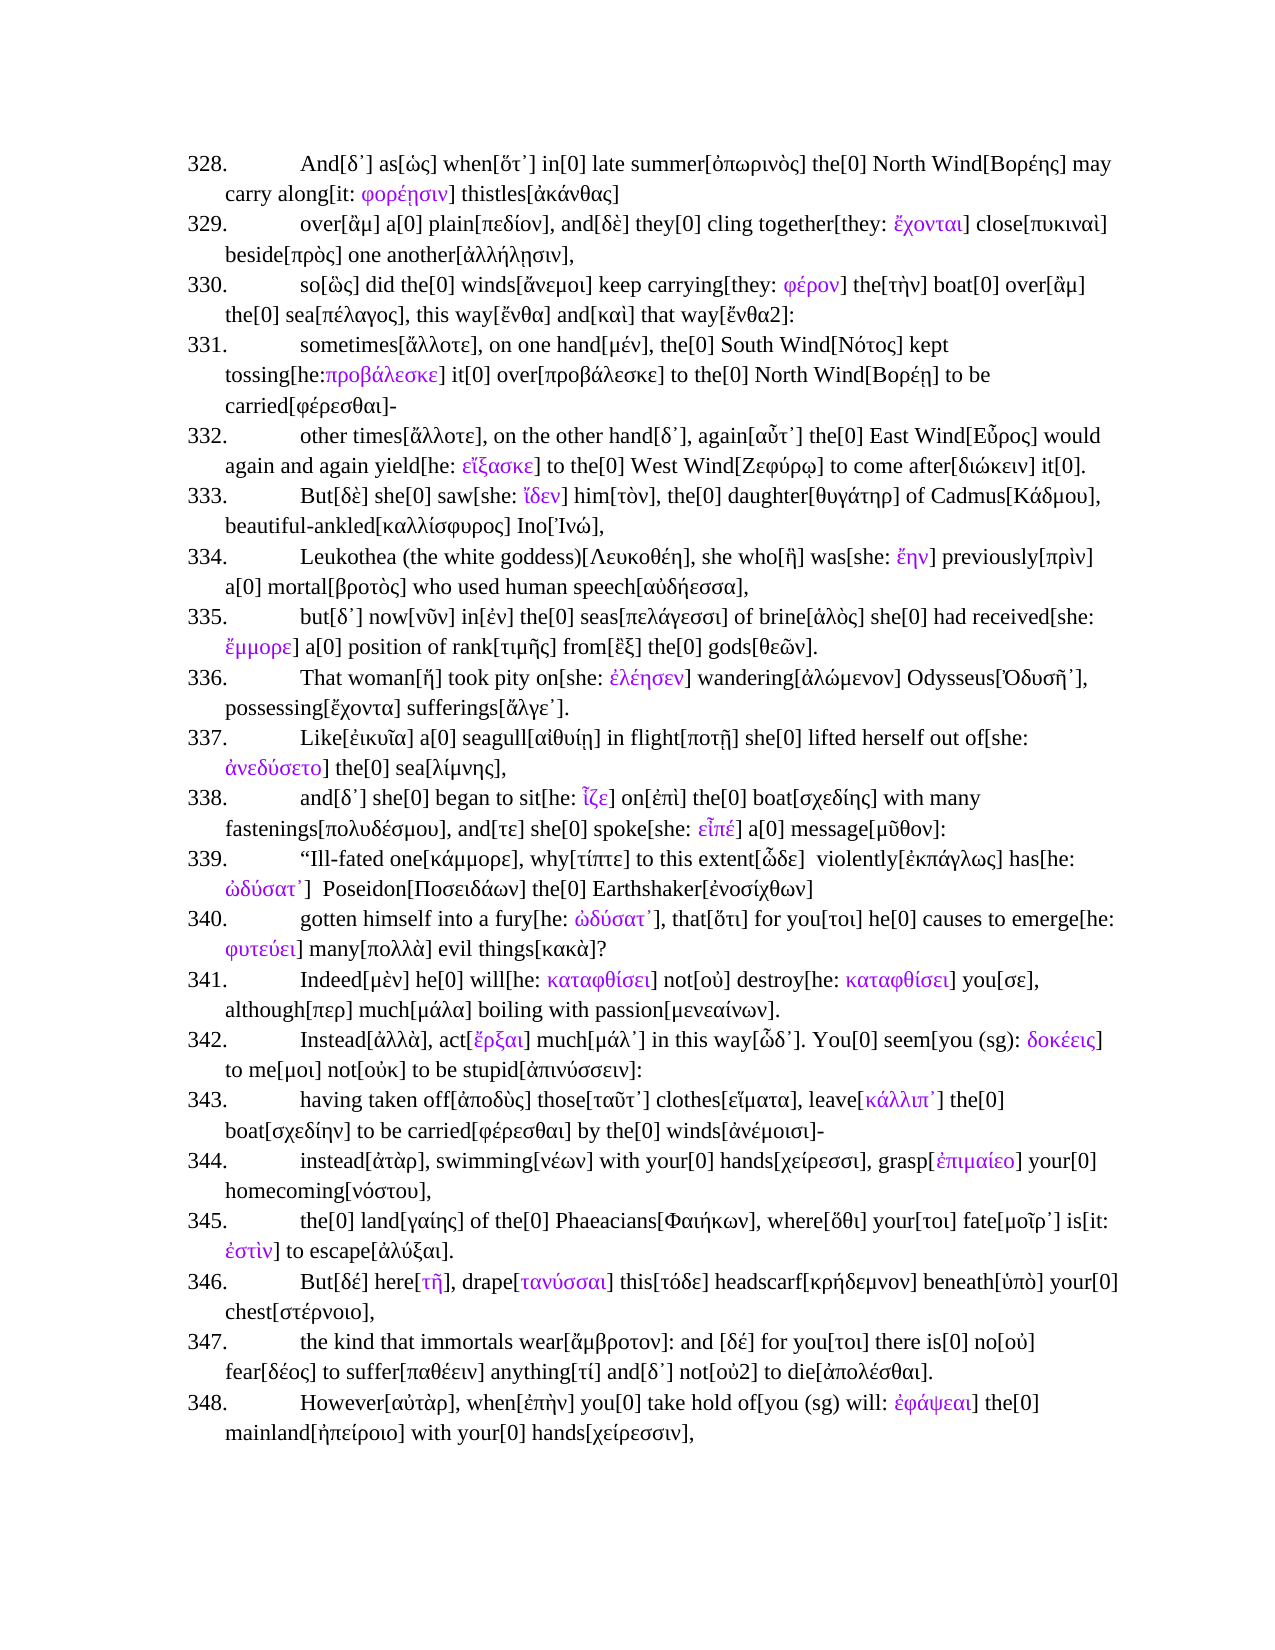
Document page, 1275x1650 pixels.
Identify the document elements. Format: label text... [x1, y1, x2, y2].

list the kind that immortals wear[ἄμβροτον]: and [δέ] for you[τοι] there is[0] no[οὐ] fear[δέος] to suffer[παθέειν] anything[τί] and[δ᾽] not[οὐ2] to die[ἀπολέσθαι]. [187, 1328, 1125, 1385]
list gotten himself into a fury[he: ὠδύσατ᾽], that[ὅτι] for you[τοι] he[0] causes to emerge[he: φυτεύει] many[πολλὰ] evil things[κακὰ]? [187, 905, 1125, 962]
list Instead[ἀλλὰ], act[ἔρξαι] much[μάλ᾽] in this way[ὧδ᾽]. You[0] seem[you (sg): δοκέεις] to me[μοι] not[οὐκ] to be stupid[ἀπινύσσειν]: [187, 1026, 1125, 1083]
list That woman[ἥ] took pity on[she: ἐλέησεν] wandering[ἀλώμενον] Odysseus[Ὀδυσῆ᾽], possessing[ἔχοντα] sufferings[ἄλγε᾽]. [187, 663, 1125, 720]
list Indeed[μὲν] he[0] will[he: καταφθίσει] not[οὐ] destroy[he: καταφθίσει] you[σε], although[περ] much[μάλα] boiling with passion[μενεαίνων]. [187, 966, 1125, 1022]
list And[δ᾽] as[ὡς] when[ὅτ᾽] in[0] late summer[ὀπωρινὸς] the[0] North Wind[Βορέης] may carry along[it: φορέῃσιν] thistles[ἀκάνθας] [187, 150, 1125, 207]
list over[ἂμ] a[0] plain[πεδίον], and[δὲ] they[0] cling together[they: ἔχονται] close[πυκιναὶ] beside[πρὸς] one another[ἀλλήλῃσιν], [187, 210, 1125, 267]
list Like[ἐικυῖα] a[0] seagull[αἰθυίῃ] in flight[ποτῇ] she[0] lifted herself out of[she: ἀνεδύσετο] the[0] sea[λίμνης], [187, 724, 1125, 781]
list instead[ἀτὰρ], swimming[νέων] with your[0] hands[χείρεσσι], grasp[ἐπιμαίεο] your[0] homecoming[νόστου], [187, 1147, 1125, 1203]
list sometimes[ἄλλοτε], on one hand[μέν], the[0] South Wind[Νότος] kept tossing[he:προβάλεσκε] it[0] over[προβάλεσκε] to the[0] North Wind[Βορέῃ] to be carried[φέρεσθαι]- [187, 331, 1125, 418]
list However[αὐτὰρ], when[ἐπὴν] you[0] take hold of[you (sg) will: ἐφάψεαι] the[0] mainland[ἠπείροιο] with your[0] hands[χείρεσσιν], [187, 1388, 1125, 1445]
list But[δέ] here[τῆ], drape[τανύσσαι] this[τόδε] headscarf[κρήδεμνον] beneath[ὑπὸ] your[0] chest[στέρνοιο], [187, 1268, 1125, 1324]
list Leukothea (the white goddess)[Λευκοθέη], she who[ἣ] was[she: ἔην] previously[πρὶν] a[0] mortal[βροτὸς] who used human speech[αὐδήεσσα], [187, 543, 1125, 599]
list But[δὲ] she[0] saw[she: ἴδεν] him[τὸν], the[0] daughter[θυγάτηρ] of Cadmus[Κάδμου], beautiful-ankled[καλλίσφυρος] Ino[Ἰνώ], [187, 482, 1125, 539]
list having taken off[ἀποδὺς] those[ταῦτ᾽] clothes[εἵματα], leave[κάλλιπ᾽] the[0] boat[σχεδίην] to be carried[φέρεσθαι] by the[0] winds[ἀνέμοισι]- [187, 1086, 1125, 1143]
list “Ill-fated one[κάμμορε], why[τίπτε] to this extent[ὧδε] violently[ἐκπάγλως] has[he: ὠδύσατ᾽] Poseidon[Ποσειδάων] the[0] Earthshaker[ἐνοσίχθων] [187, 845, 1125, 901]
list other times[ἄλλοτε], on the other hand[δ᾽], again[αὖτ᾽] the[0] East Wind[Εὖρος] would again and again yield[he: εἴξασκε] to the[0] West Wind[Ζεφύρῳ] to come after[διώκειν] it[0]. [187, 422, 1125, 478]
list the[0] land[γαίης] of the[0] Phaeacians[Φαιήκων], where[ὅθι] your[τοι] fate[μοῖρ᾽] is[it: ἐστὶν] to escape[ἀλύξαι]. [187, 1207, 1125, 1264]
list but[δ᾽] now[νῦν] in[ἐν] the[0] seas[πελάγεσσι] of brine[ἁλὸς] she[0] had received[she: ἔμμορε] a[0] position of rank[τιμῆς] from[ἒξ] the[0] gods[θεῶν]. [187, 603, 1125, 660]
list so[ὣς] did the[0] winds[ἄνεμοι] keep carrying[they: φέρον] the[τὴν] boat[0] over[ἂμ] the[0] sea[πέλαγος], this way[ἔνθα] and[καὶ] that way[ἔνθα2]: [187, 271, 1125, 327]
list and[δ᾽] she[0] began to sit[he: ἷζε] on[ἐπὶ] the[0] boat[σχεδίης] with many fastenings[πολυδέσμου], and[τε] she[0] spoke[she: εἶπέ] a[0] message[μῦθον]: [187, 784, 1125, 841]
